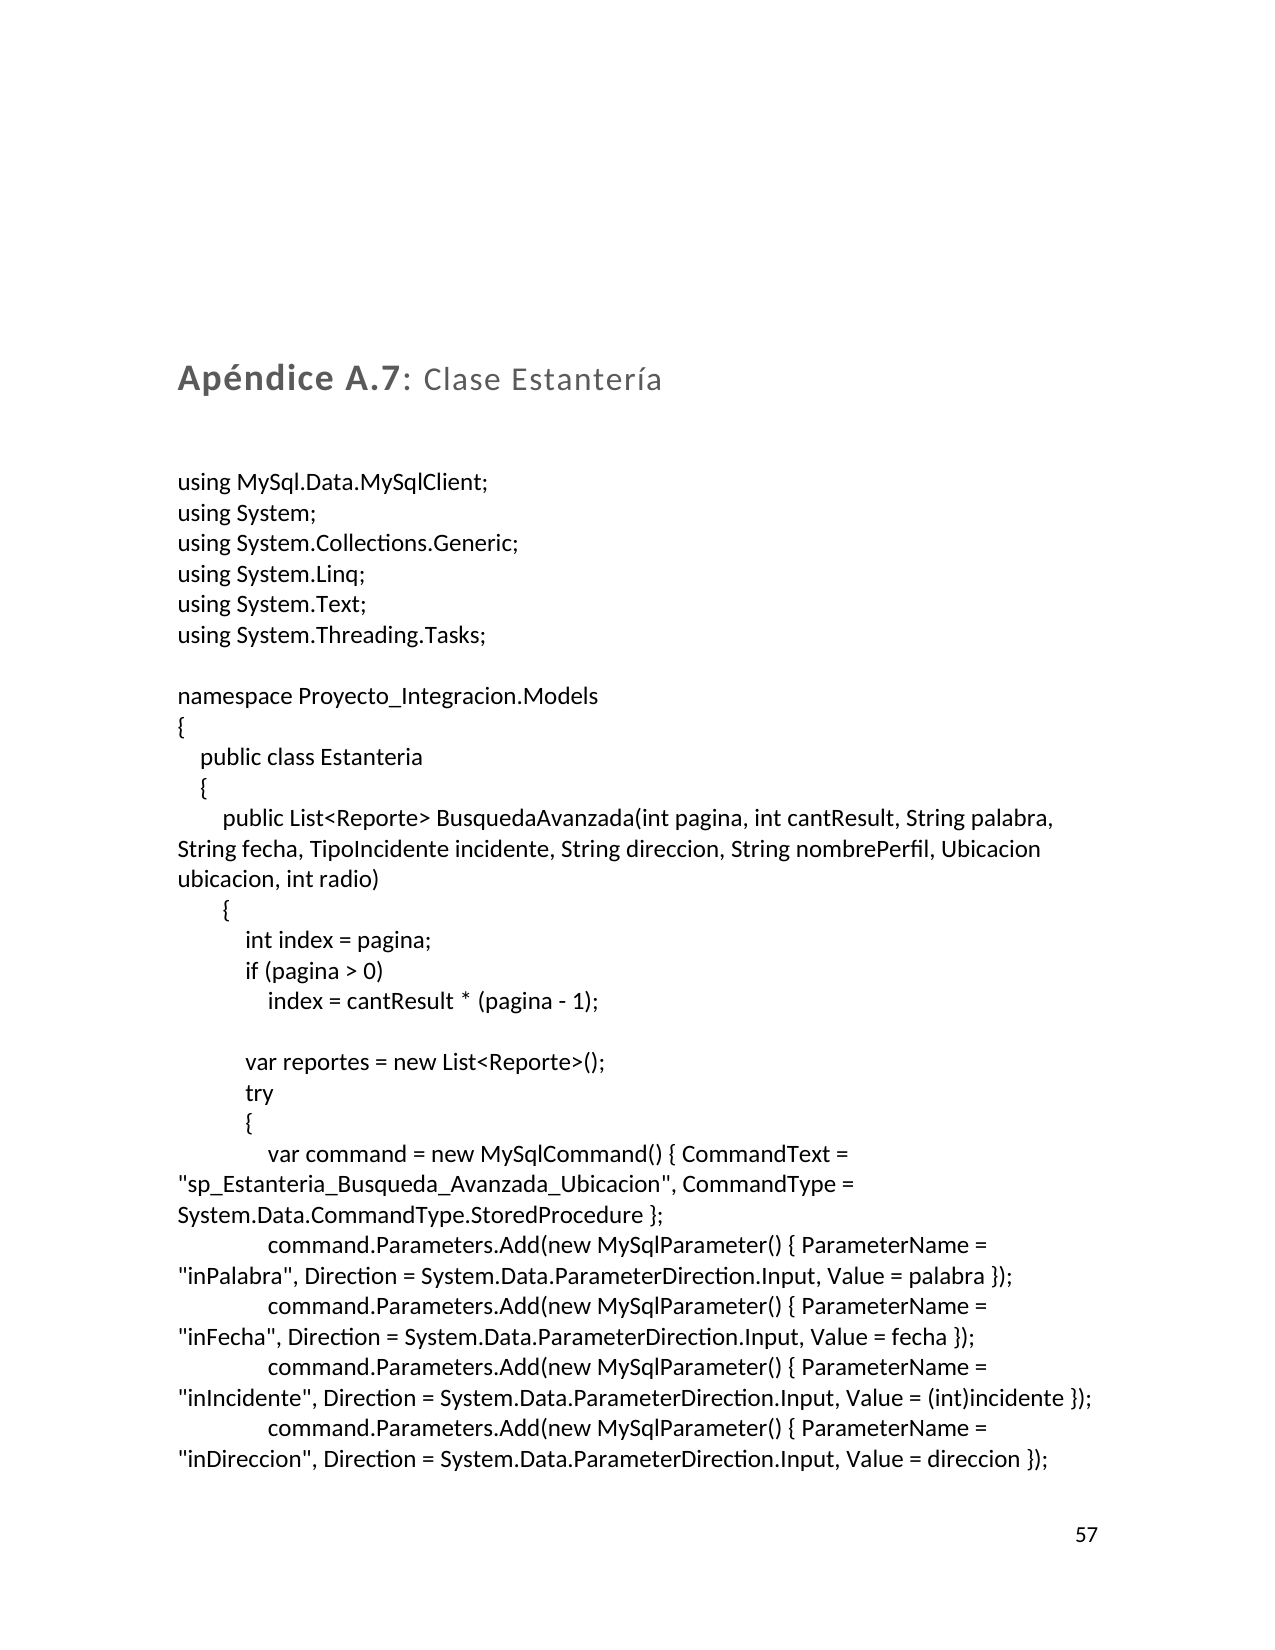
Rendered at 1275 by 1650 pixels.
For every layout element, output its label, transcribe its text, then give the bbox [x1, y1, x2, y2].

text using System.Linq; [177, 558, 1098, 588]
text using System.Text; [177, 588, 1098, 619]
text using MySql.Data.MySqlClient; [177, 466, 1098, 497]
text try [177, 1077, 1098, 1107]
text using System; [177, 497, 1098, 527]
text var command = new MySqlCommand() { CommandText = "sp_Estanteria_Busqueda_Avanzada_Ubicacion", CommandType = System.Data.CommandType.StoredProcedure }; [177, 1138, 1098, 1229]
text command.Parameters.Add(new MySqlParameter() { ParameterName = "inPalabra", Direction = System.Data.ParameterDirection.Input, Value = palabra }); [177, 1229, 1098, 1291]
text command.Parameters.Add(new MySqlParameter() { ParameterName = "inIncidente", Direction = System.Data.ParameterDirection.Input, Value = (int)incidente }); [177, 1352, 1098, 1413]
text { [177, 711, 1098, 741]
text int index = pagina; [177, 924, 1098, 955]
text namespace Proyecto_Integracion.Models [177, 680, 1098, 711]
text var reportes = new List<Reporte>(); [177, 1046, 1098, 1077]
text using System.Threading.Tasks; [177, 619, 1098, 649]
text index = cantResult * (pagina - 1); [177, 985, 1098, 1016]
text command.Parameters.Add(new MySqlParameter() { ParameterName = "inDireccion", Direction = System.Data.ParameterDirection.Input, Value = direccion }); [177, 1413, 1098, 1474]
text { [177, 894, 1098, 924]
text { [177, 772, 1098, 802]
text { [177, 1107, 1098, 1138]
subtitle Apéndice A.7: Clase Estantería [177, 353, 1098, 399]
text if (pagina > 0) [177, 955, 1098, 985]
text command.Parameters.Add(new MySqlParameter() { ParameterName = "inFecha", Direction = System.Data.ParameterDirection.Input, Value = fecha }); [177, 1291, 1098, 1352]
text public class Estanteria [177, 741, 1098, 772]
text public List<Reporte> BusquedaAvanzada(int pagina, int cantResult, String palabra, String fecha, TipoIncidente incidente, String direccion, String nombrePerfil, Ubicacion ubicacion, int radio) [177, 802, 1098, 894]
text using System.Collections.Generic; [177, 527, 1098, 558]
